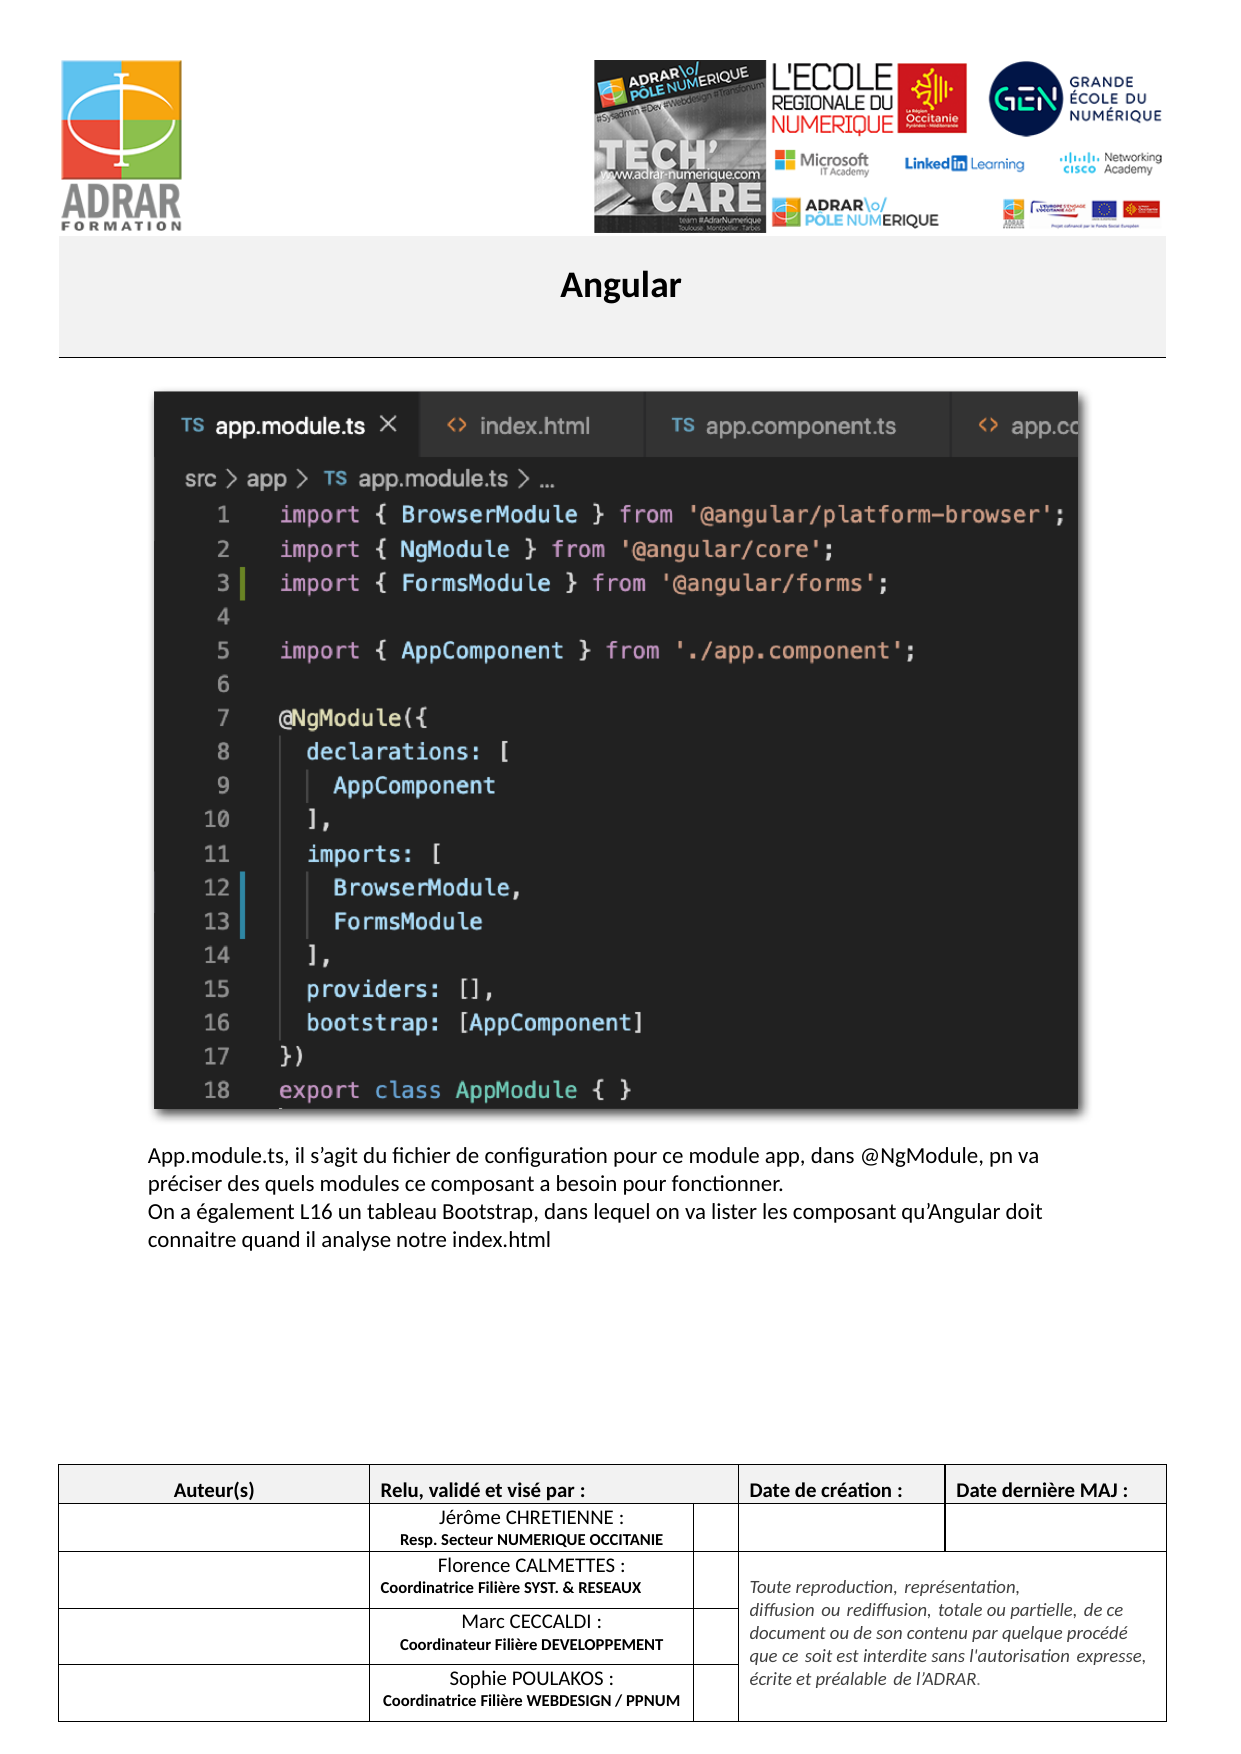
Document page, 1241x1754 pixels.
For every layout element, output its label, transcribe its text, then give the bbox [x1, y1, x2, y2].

picture [147, 386, 1093, 1125]
text App.module.ts, il s’agit du fichier de configuration pour ce module app, dans @NgModule, pn va préciser des quels modules ce composant a besoin pour fonctionner. On a également L16 un tableau Bootstrap, dans lequel on va lister les composant qu’Angular doit connaitre quand il analyse notre index.html [148, 1141, 1093, 1253]
picture [61, 58, 183, 233]
picture [594, 60, 1166, 233]
